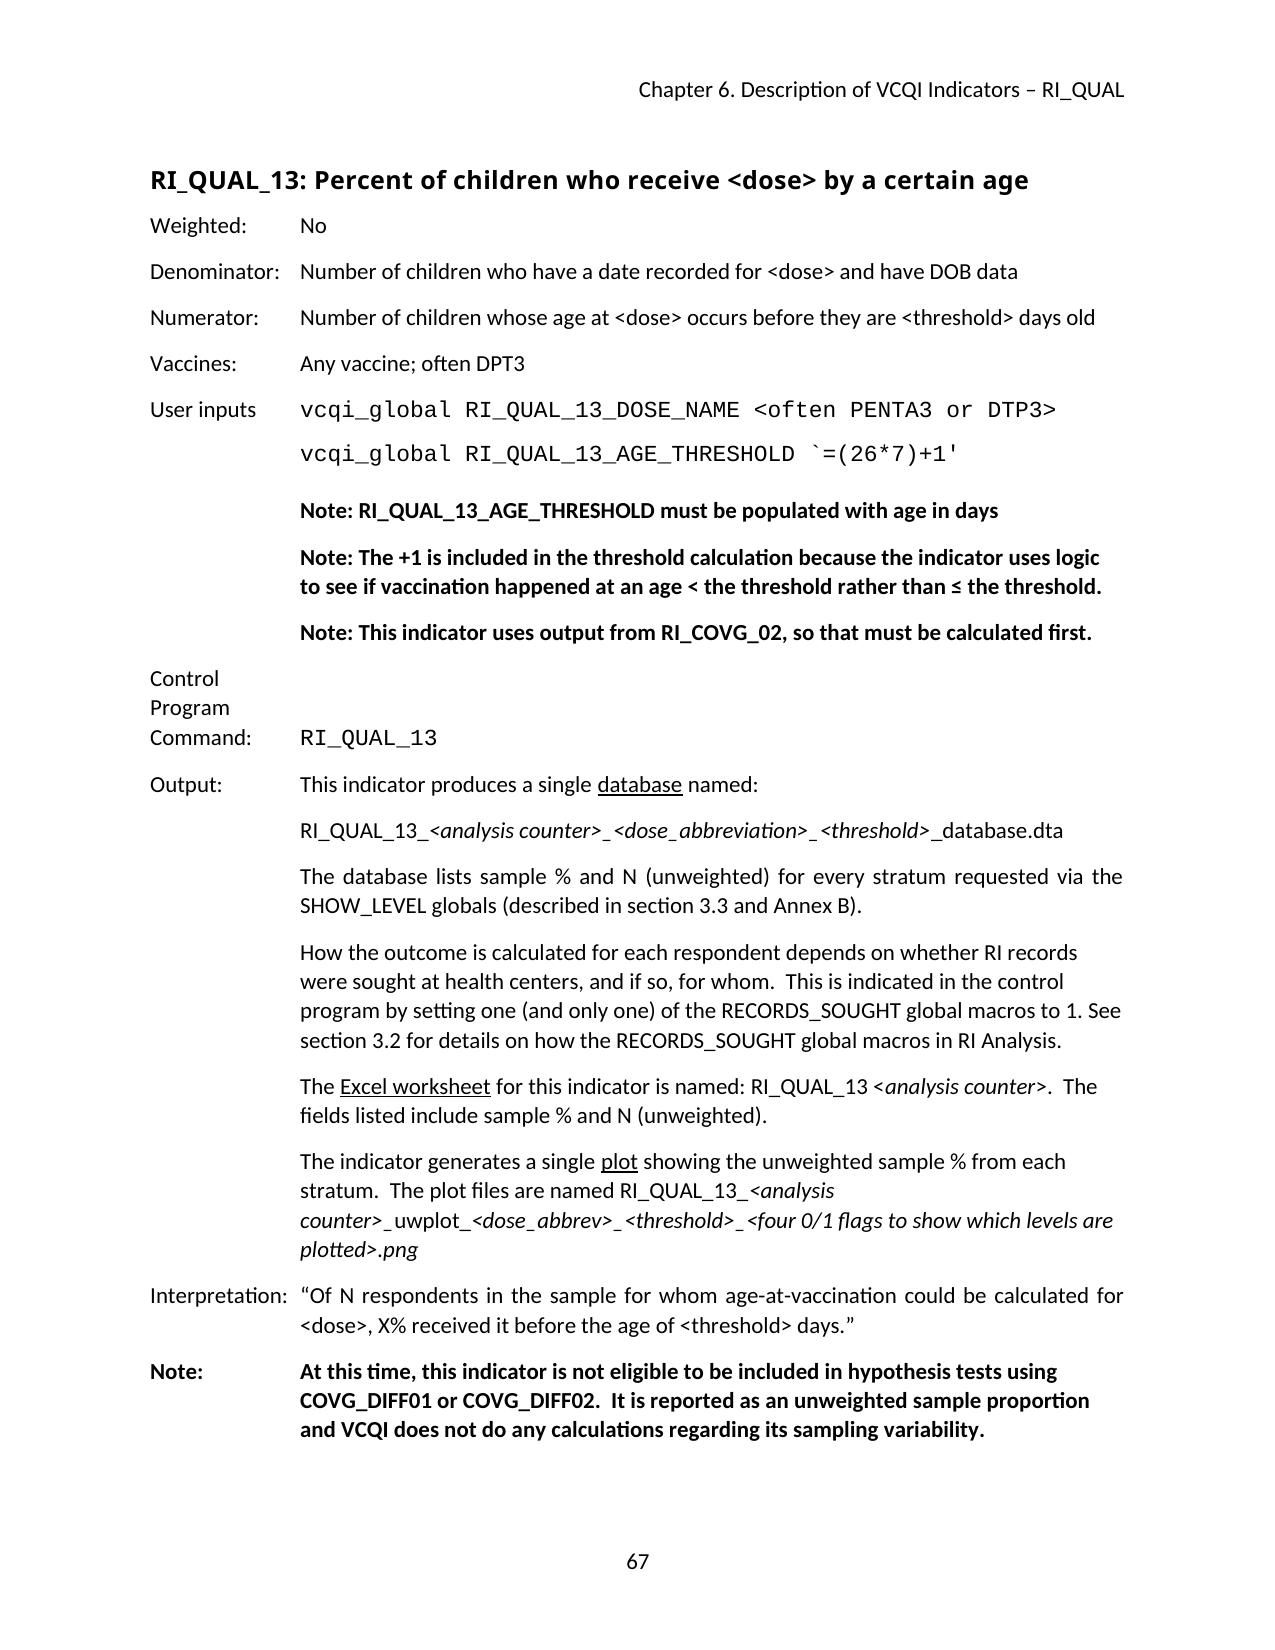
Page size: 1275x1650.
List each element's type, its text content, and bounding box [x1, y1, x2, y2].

text The database lists sample % and N (unweighted) for every stratum requested via the SHOW_LEVEL globals (described in section 3.3 and Annex B). [300, 862, 1125, 919]
text Control Program Command: RI_QUAL_13 [150, 664, 1125, 752]
text Weighted: No [150, 211, 1125, 239]
text Note: The +1 is included in the threshold calculation because the indicator uses logic to see if vaccination happened at an age < the threshold rather than ≤ the threshold. [300, 543, 1125, 600]
text Interpretation: “Of N respondents in the sample for whom age-at-vaccination could be calculated for <dose>, X% received it before the age of <threshold> days.” [150, 1281, 1125, 1339]
text How the outcome is calculated for each respondent depends on whether RI records were sought at health centers, and if so, for whom. This is indicated in the control program by setting one (and only one) of the RECORDS_SOUGHT global macros to 1. See section 3.2 for details on how the RECORDS_SOUGHT global macros in RI Analysis. [300, 938, 1125, 1054]
subtitle RI_QUAL_13: Percent of children who receive <dose> by a certain age [150, 162, 1125, 197]
text User inputs vcqi_global RI_QUAL_13_DOSE_NAME <often PENTA3 or DTP3> [150, 395, 1125, 424]
text Denominator: Number of children who have a date recorded for <dose> and have DOB data [150, 257, 1125, 285]
text Note: RI_QUAL_13_AGE_THRESHOLD must be populated with age in days [225, 497, 1125, 524]
text Note: This indicator uses output from RI_COVG_02, so that must be calculated first. [225, 618, 1125, 646]
text Vaccines: Any vaccine; often DPT3 [150, 349, 1125, 377]
text vcqi_global RI_QUAL_13_AGE_THRESHOLD `=(26*7)+1' [225, 442, 1125, 468]
text Numerator: Number of children whose age at <dose> occurs before they are <threshold> days old [150, 303, 1125, 331]
text The indicator generates a single plot showing the unweighted sample % from each stratum. The plot files are named RI_QUAL_13_<analysis counter>_uwplot_<dose_abbrev>_<threshold>_<four 0/1 flags to show which levels are plotted>.png [300, 1147, 1125, 1263]
text Note: At this time, this indicator is not eligible to be included in hypothesis tests using COVG_DIFF01 or COVG_DIFF02. It is reported as an unweighted sample proportion and VCQI does not do any calculations regarding its sampling variability. [150, 1357, 1125, 1443]
text The Excel worksheet for this indicator is named: RI_QUAL_13 <analysis counter>. The fields listed include sample % and N (unweighted). [300, 1072, 1125, 1129]
text Output: This indicator produces a single database named: [150, 770, 1125, 798]
text RI_QUAL_13_<analysis counter>_<dose_abbreviation>_<threshold>_database.dta [225, 816, 1125, 844]
